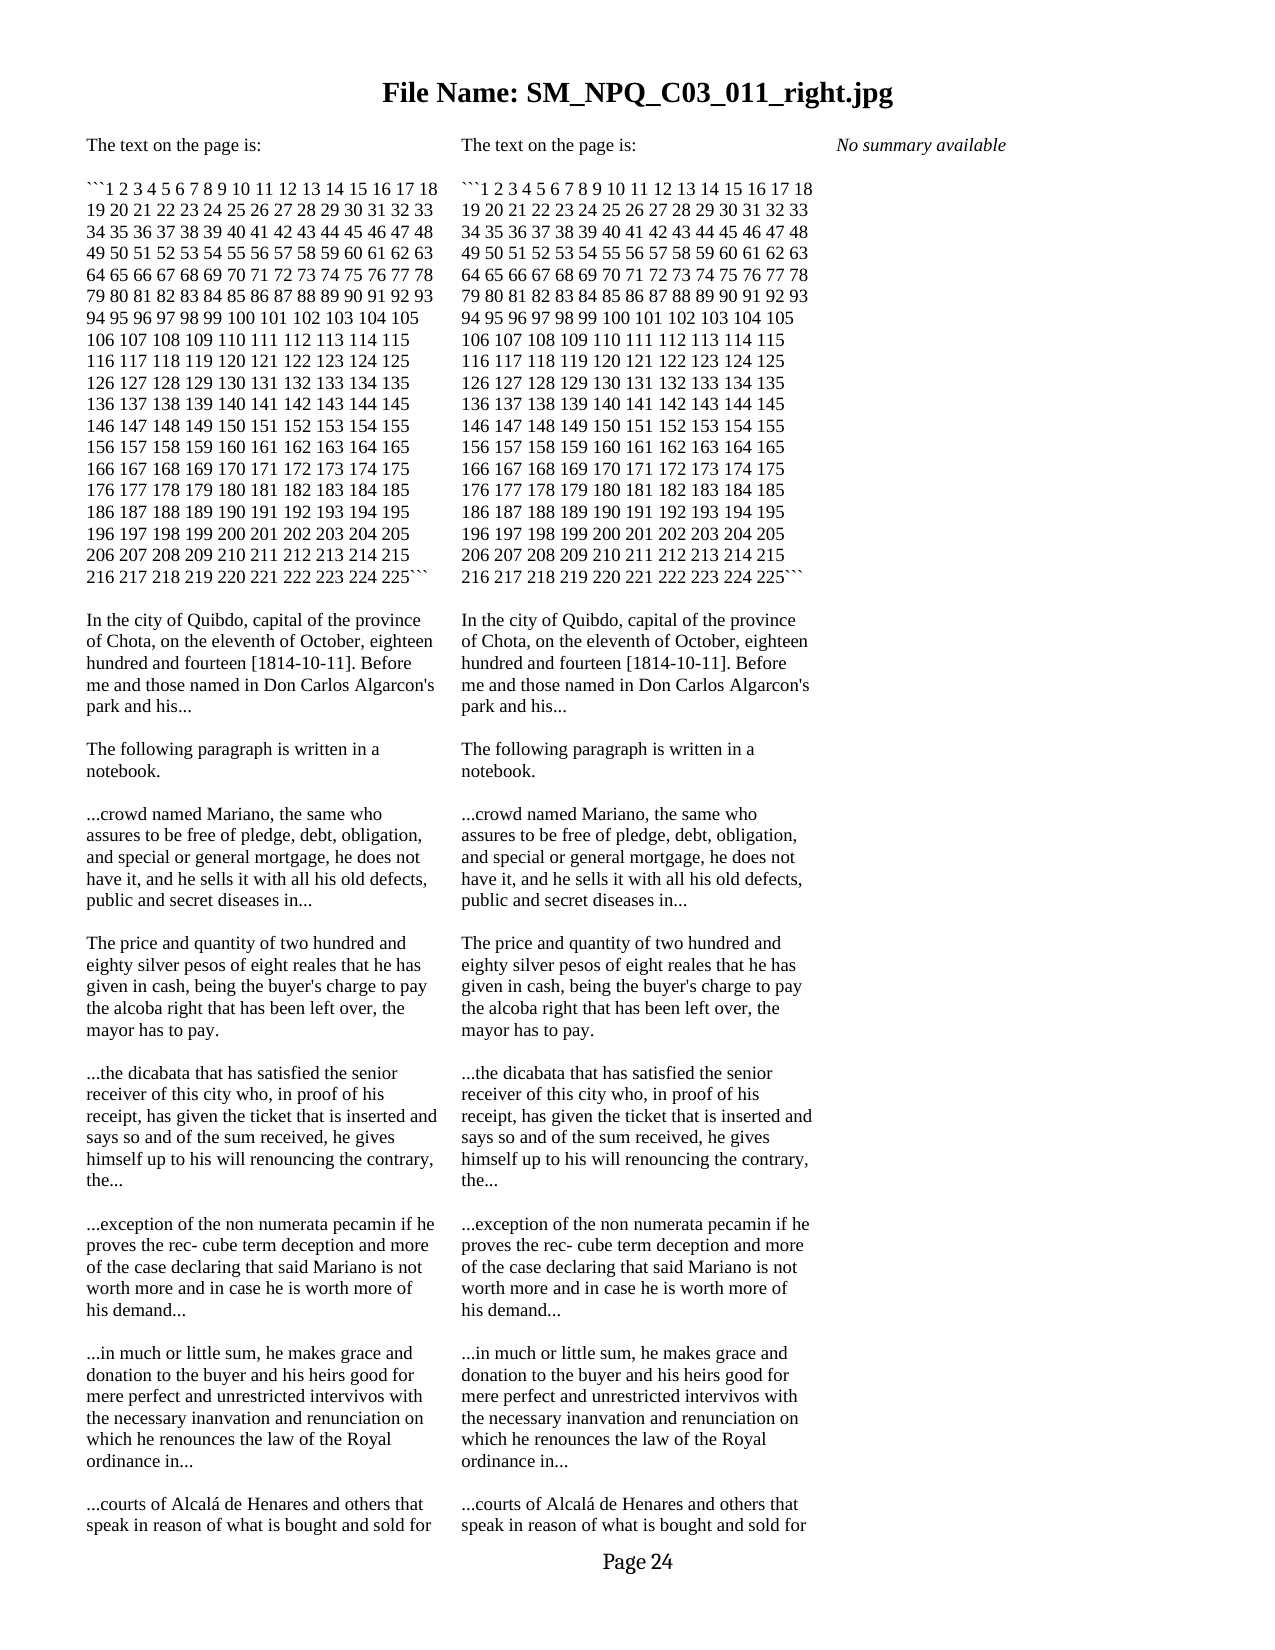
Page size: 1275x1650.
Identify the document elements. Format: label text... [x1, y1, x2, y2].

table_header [75, 134, 450, 1536]
subtitle File Name: SM_NPQ_C03_011_right.jpg [75, 75, 1200, 108]
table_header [825, 134, 1200, 1536]
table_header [450, 134, 825, 1536]
